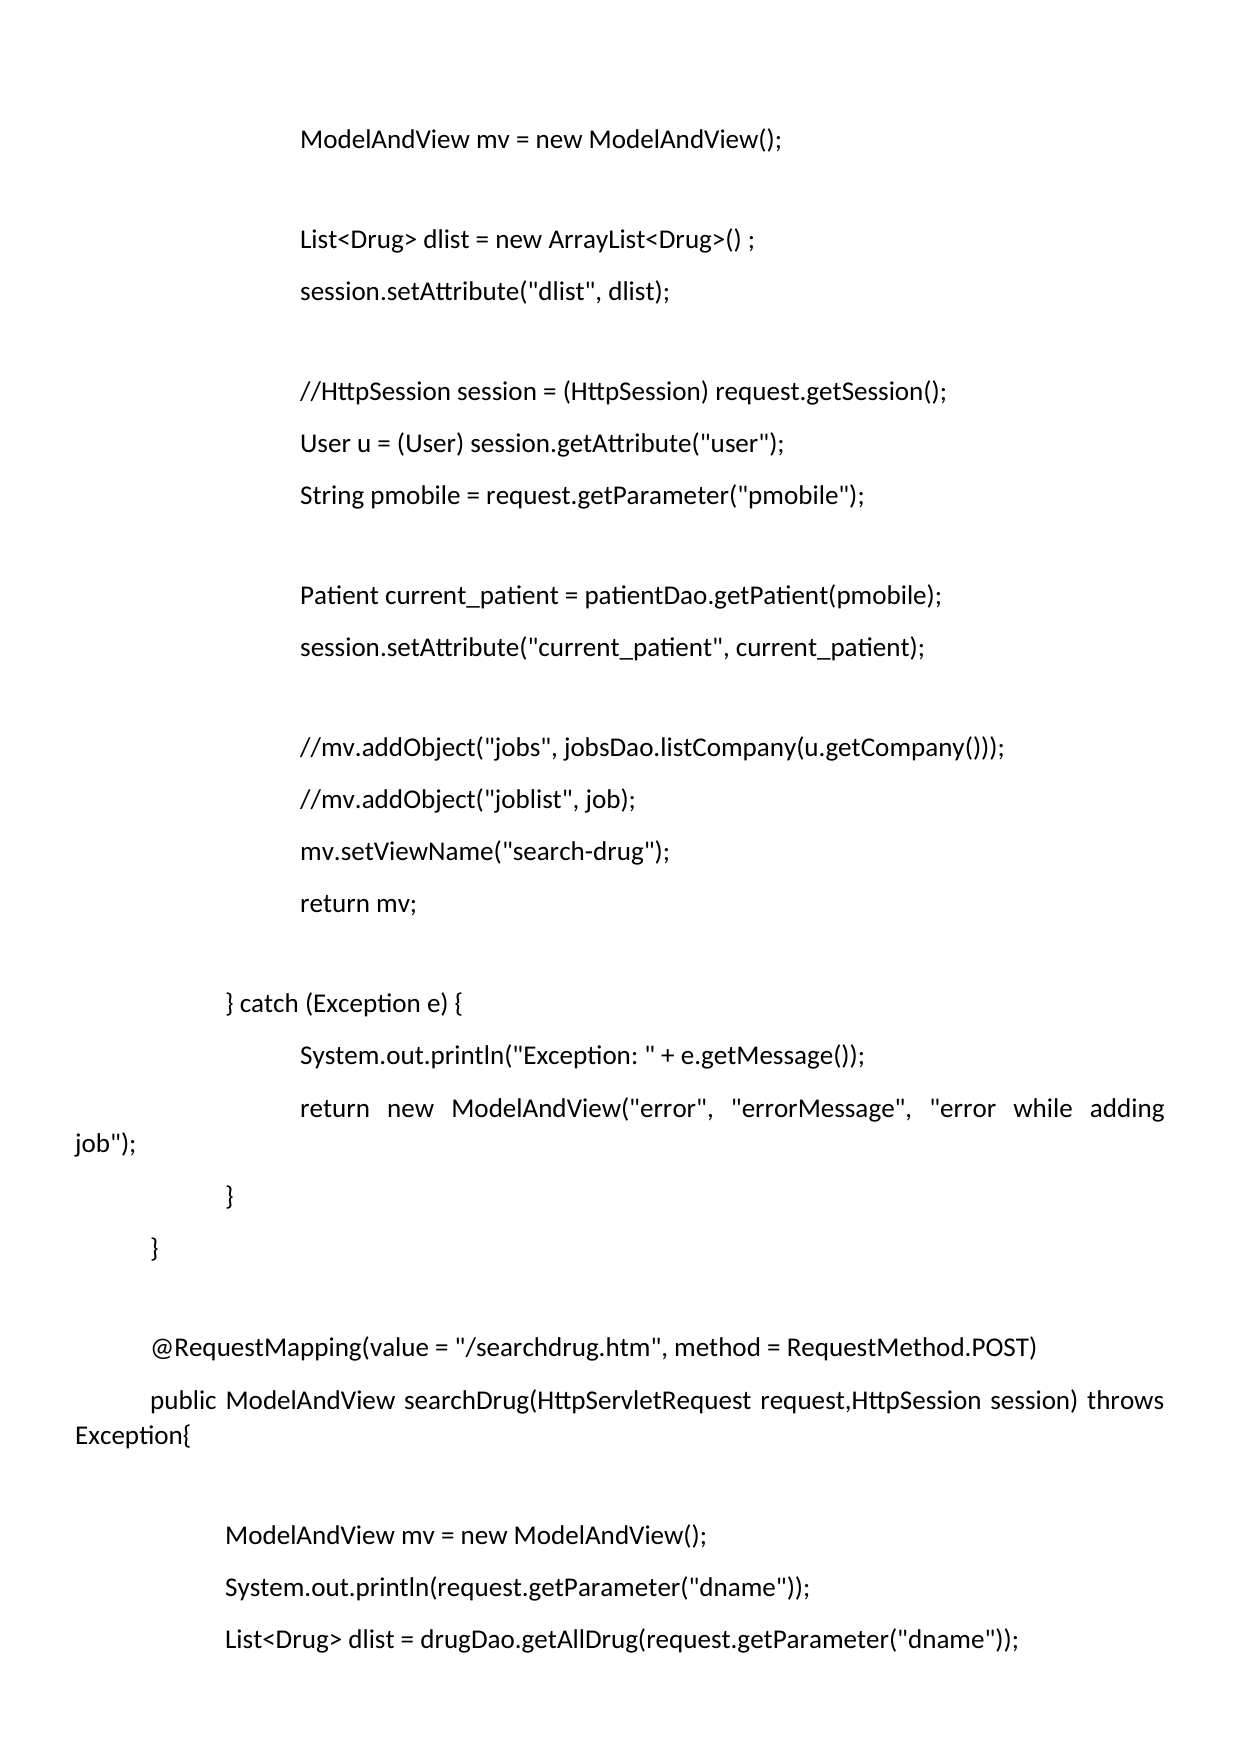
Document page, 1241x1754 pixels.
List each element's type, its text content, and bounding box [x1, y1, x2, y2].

text //mv.addObject("jobs", jobsDao.listCompany(u.getCompany())); [75, 730, 1165, 763]
text User u = (User) session.getAttribute("user"); [75, 426, 1165, 459]
text System.out.println(request.getParameter("dname")); [75, 1570, 1165, 1603]
text } catch (Exception e) { [75, 986, 1165, 1019]
text //mv.addObject("joblist", job); [75, 782, 1165, 815]
text return new ModelAndView("error", "errorMessage", "error while adding job"); [75, 1091, 1165, 1159]
text session.setAttribute("dlist", dlist); [75, 274, 1165, 307]
text session.setAttribute("current_patient", current_patient); [75, 630, 1165, 663]
text ModelAndView mv = new ModelAndView(); [75, 122, 1165, 155]
text String pmobile = request.getParameter("pmobile"); [75, 478, 1165, 511]
text List<Drug> dlist = new ArrayList<Drug>() ; [75, 222, 1165, 255]
text mv.setViewName("search-drug"); [75, 834, 1165, 867]
text return mv; [75, 887, 1165, 920]
text } [75, 1179, 1165, 1212]
text //HttpSession session = (HttpSession) request.getSession(); [75, 374, 1165, 407]
text System.out.println("Exception: " + e.getMessage()); [75, 1038, 1165, 1072]
text @RequestMapping(value = "/searchdrug.htm", method = RequestMethod.POST) [75, 1331, 1165, 1364]
text Patient current_patient = patientDao.getPatient(pmobile); [75, 578, 1165, 611]
text ModelAndView mv = new ModelAndView(); [75, 1518, 1165, 1551]
text List<Drug> dlist = drugDao.getAllDrug(request.getParameter("dname")); [75, 1623, 1165, 1656]
text } [75, 1231, 1165, 1264]
text public ModelAndView searchDrug(HttpServletRequest request,HttpSession session) throws Exception{ [75, 1383, 1165, 1452]
